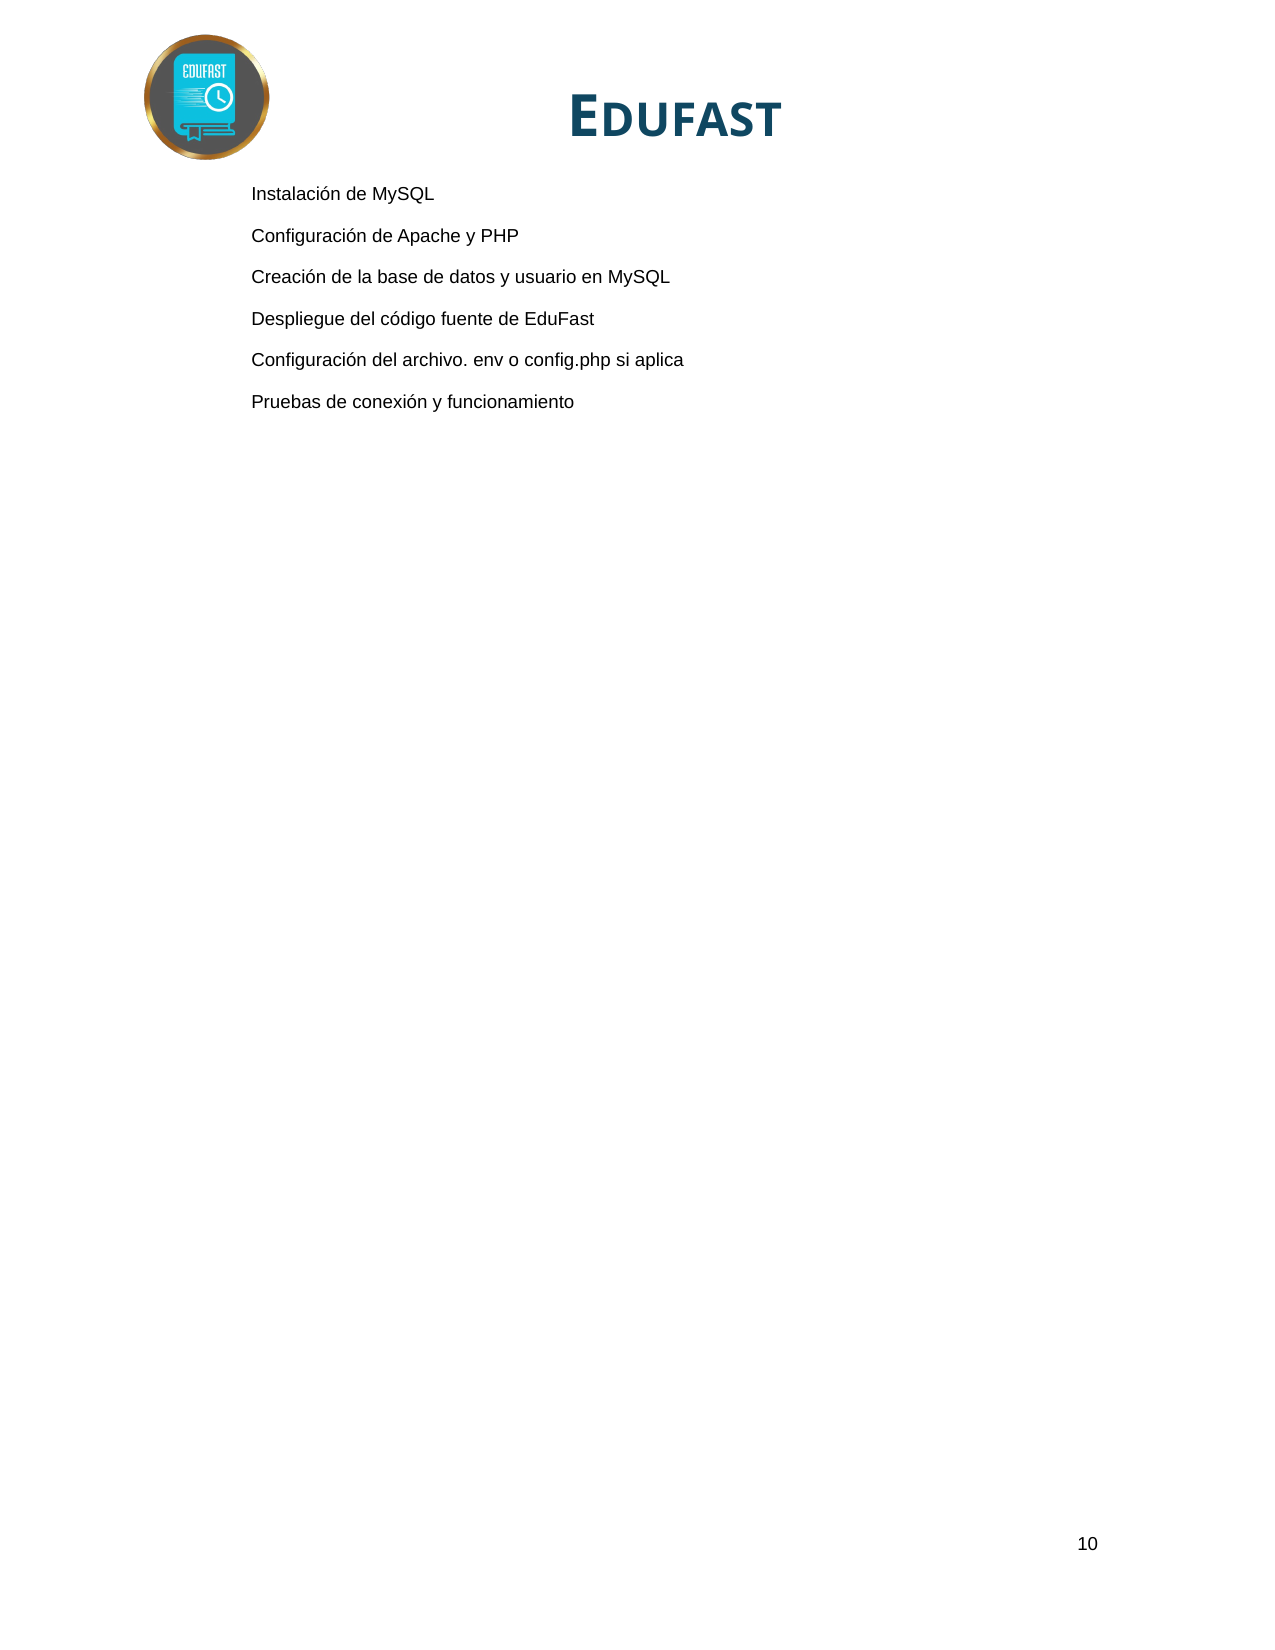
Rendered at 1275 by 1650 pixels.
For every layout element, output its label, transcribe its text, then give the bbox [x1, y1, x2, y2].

text Configuración de Apache y PHP [251, 224, 1098, 246]
text Configuración del archivo. env o config.php si aplica [251, 349, 1098, 371]
text Instalación de MySQL [251, 183, 1098, 205]
picture [137, 26, 276, 164]
text Pruebas de conexión y funcionamiento [251, 390, 1098, 412]
text Despliegue del código fuente de EduFast [251, 307, 1098, 329]
text Creación de la base de datos y usuario en MySQL [251, 266, 1098, 288]
